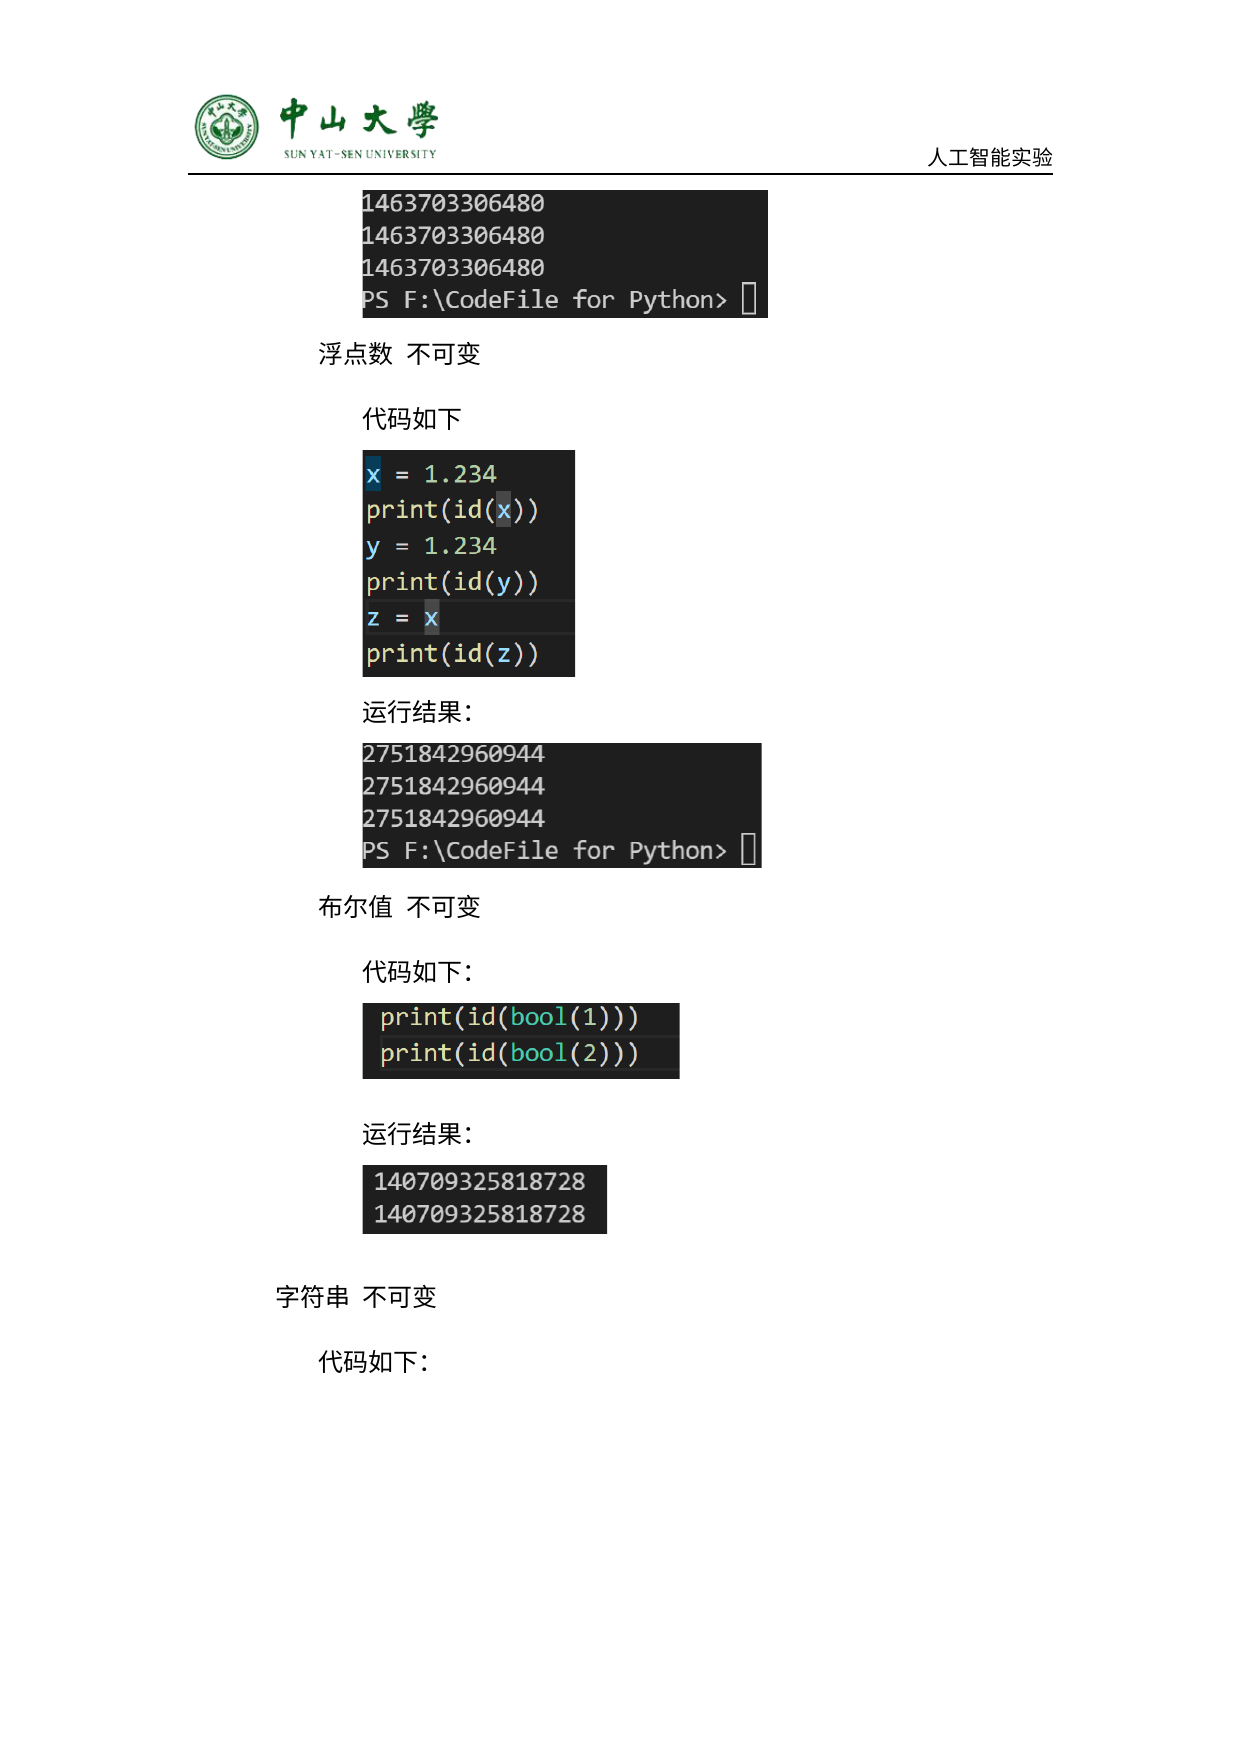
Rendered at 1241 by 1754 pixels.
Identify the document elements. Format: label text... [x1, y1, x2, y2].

picture [187, 88, 451, 166]
picture [362, 1003, 680, 1079]
picture [362, 1165, 608, 1234]
text 运行结果： [319, 1101, 1053, 1166]
text 布尔值 不可变 [275, 873, 1053, 938]
text 字符串 不可变 [231, 1263, 1053, 1328]
picture [362, 743, 762, 868]
text 运行结果： [319, 678, 1053, 743]
picture [362, 190, 768, 318]
text 代码如下： [319, 938, 1053, 1003]
text 浮点数 不可变 [275, 321, 1053, 386]
text 代码如下 [319, 386, 1053, 451]
text 代码如下： [275, 1328, 1053, 1393]
picture [362, 450, 575, 677]
